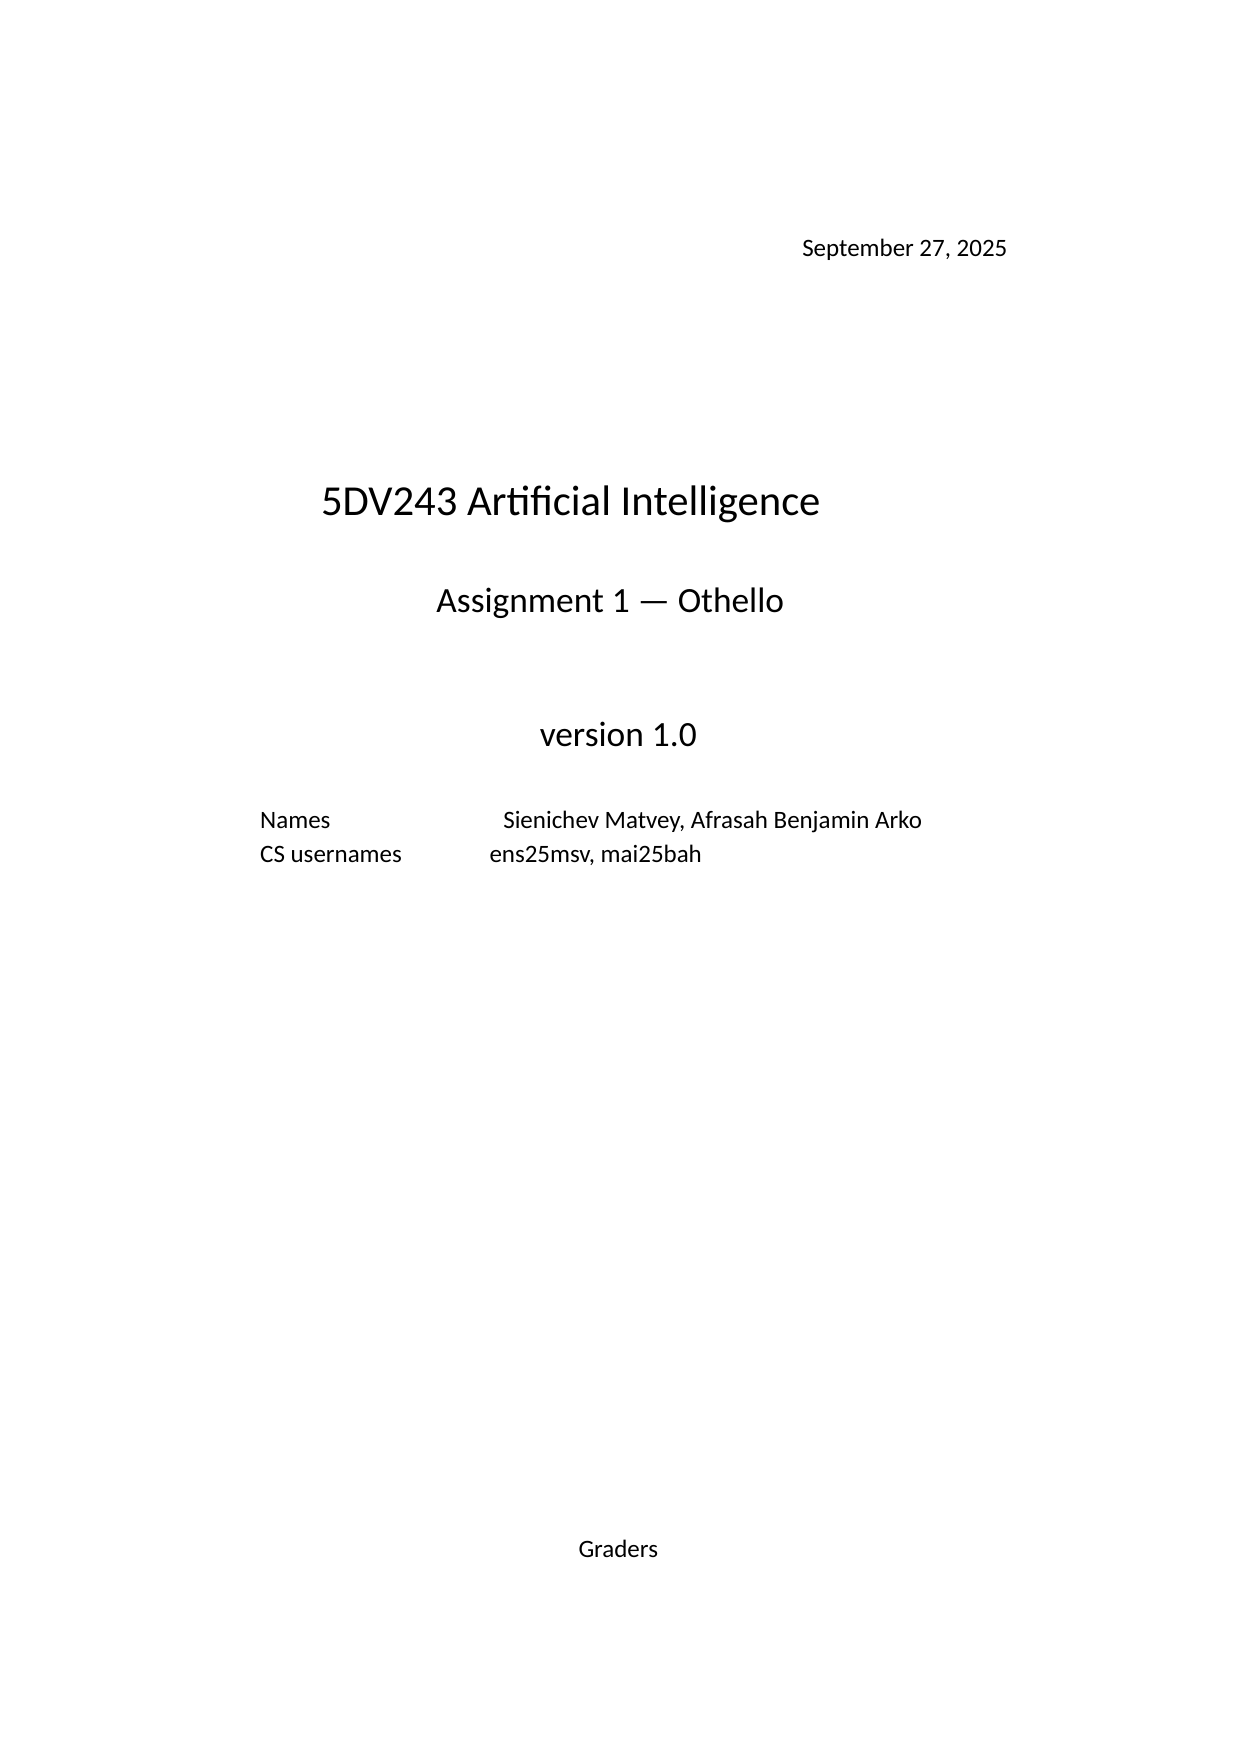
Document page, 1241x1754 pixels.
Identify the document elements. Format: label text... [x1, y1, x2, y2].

text September 27, 2025 [260, 233, 1007, 263]
text Assignment 1 — Othello [436, 578, 1042, 622]
text 5DV243 Artificial Intelligence [321, 474, 1042, 526]
text version 1.0 [260, 712, 976, 755]
text CS usernames ens25msv, mai25bah [260, 838, 1042, 869]
text Graders [260, 1533, 976, 1564]
text Names Sienichev Matvey, Afrasah Benjamin Arko [260, 804, 1042, 835]
